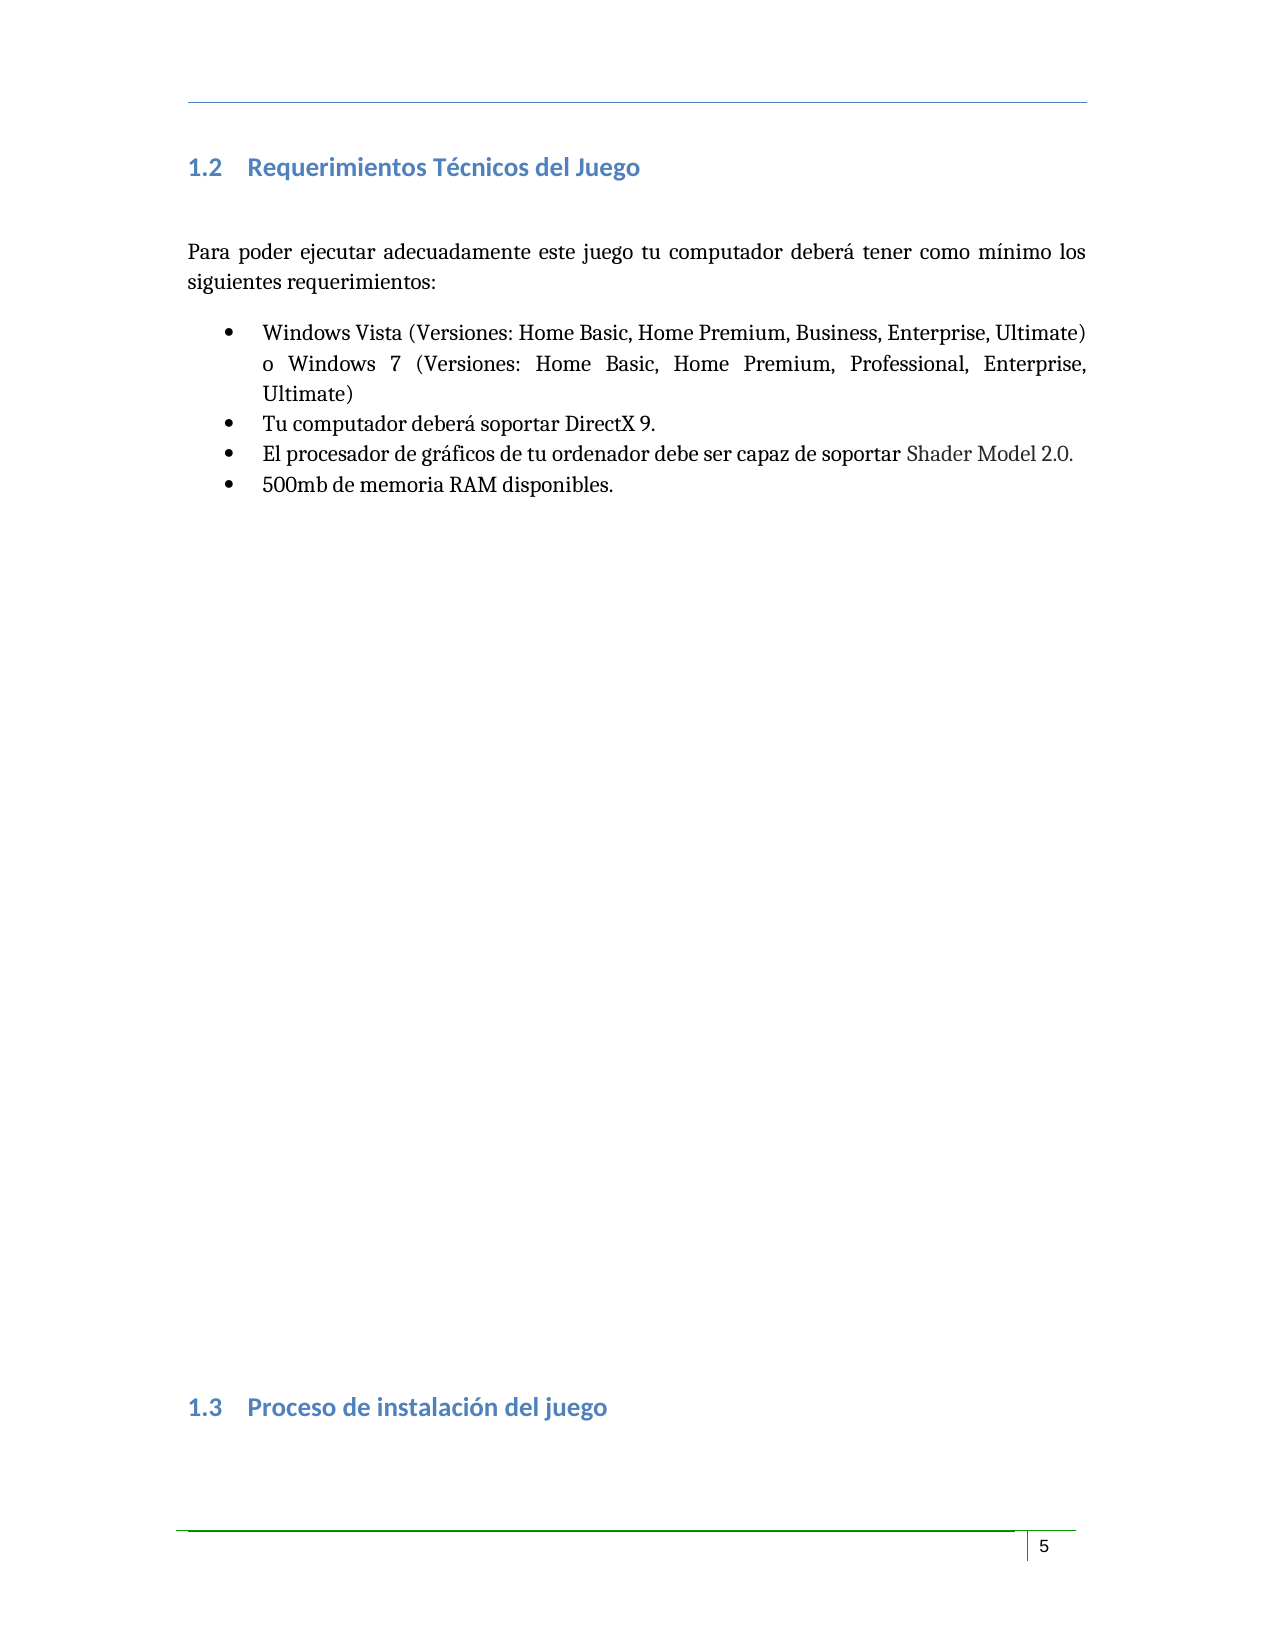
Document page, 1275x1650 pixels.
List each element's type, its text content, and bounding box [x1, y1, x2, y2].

list Windows Vista (Versiones: Home Basic, Home Premium, Business, Enterprise, Ultimate) o Windows 7 (Versiones: Home Basic, Home Premium, Professional, Enterprise, Ultimate) [225, 320, 1087, 407]
list El procesador de gráficos de tu ordenador debe ser capaz de soportar Shader Model 2.0. [225, 441, 1087, 467]
subtitle Requerimientos Técnicos del Juego [187, 150, 1087, 183]
list 500mb de memoria RAM disponibles. [225, 472, 1087, 498]
subtitle Proceso de instalación del juego [187, 1390, 1087, 1423]
text Para poder ejecutar adecuadamente este juego tu computador deberá tener como mínimo los siguientes requerimientos: [187, 239, 1087, 296]
list Tu computador deberá soportar DirectX 9. [225, 411, 1087, 437]
